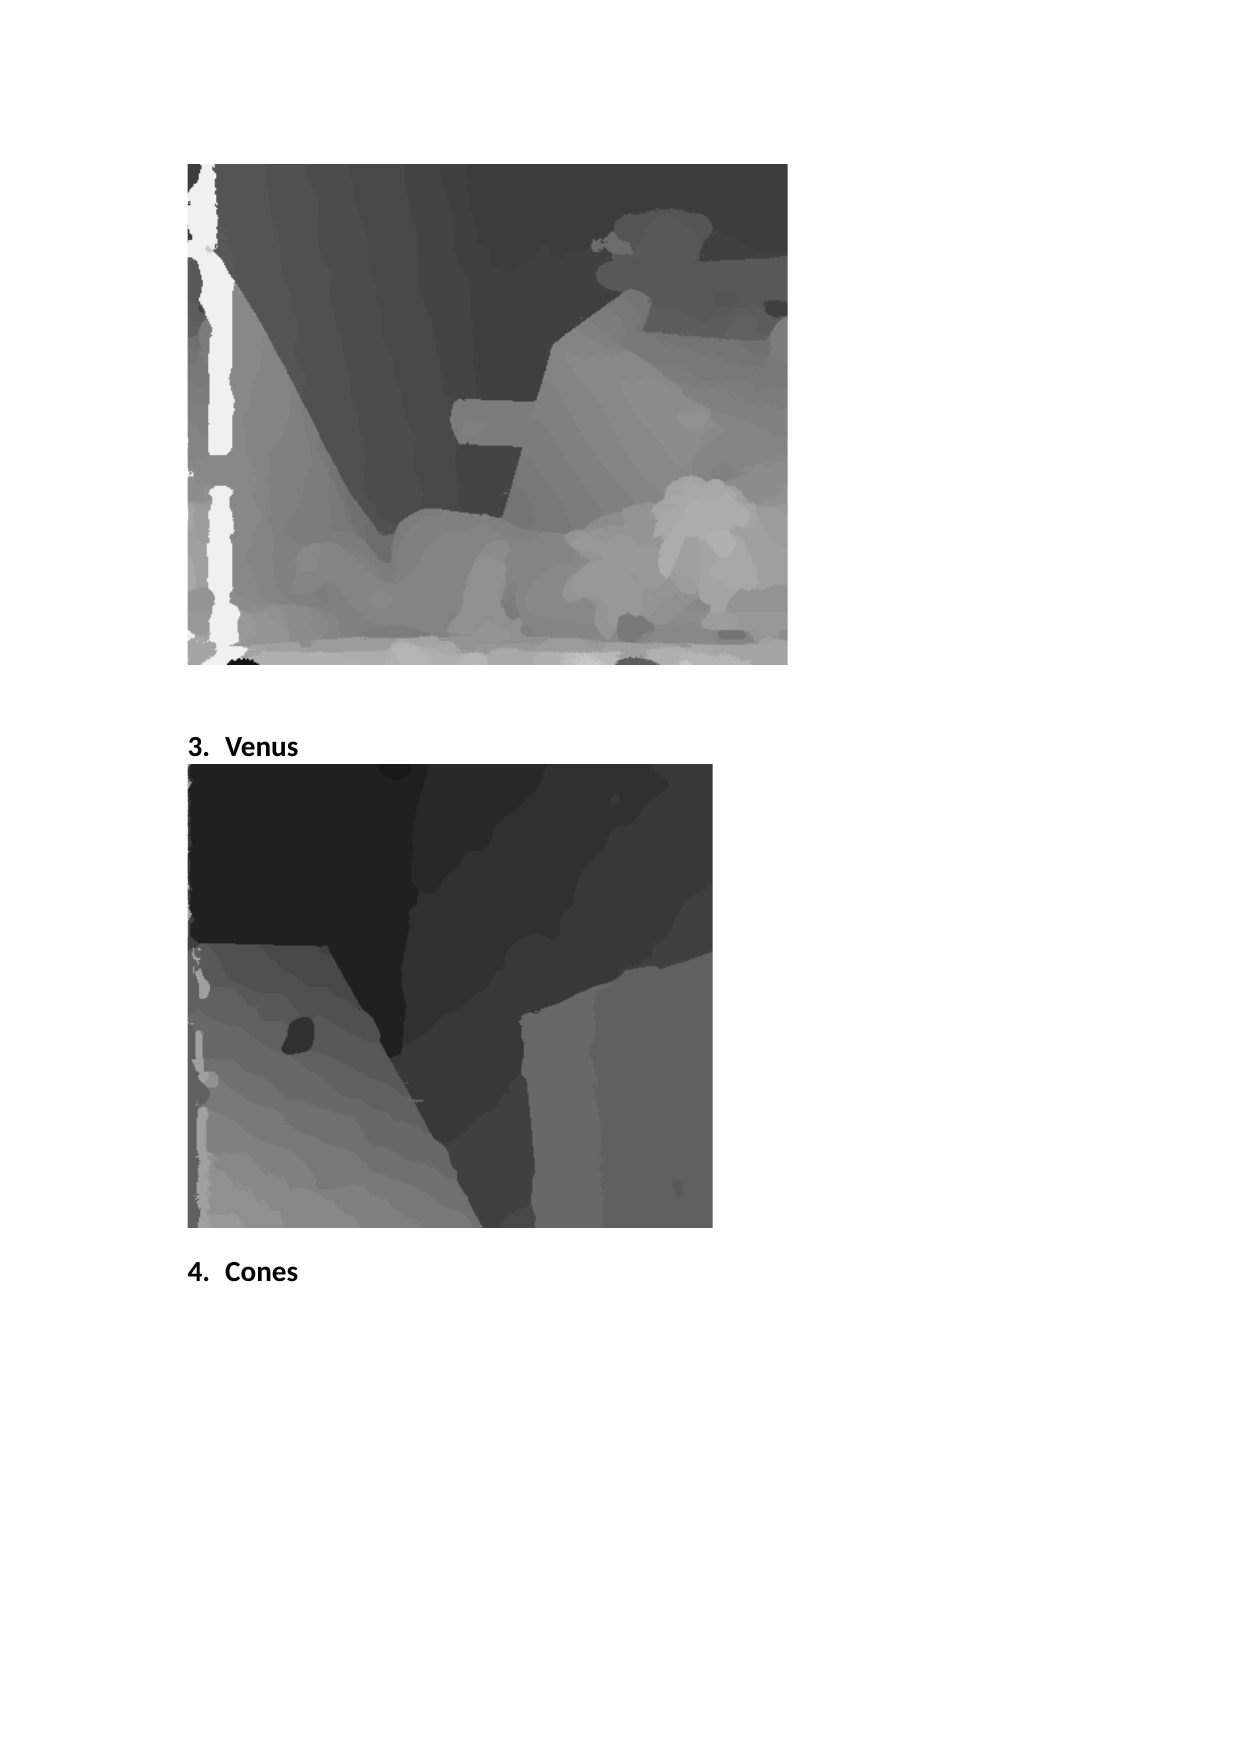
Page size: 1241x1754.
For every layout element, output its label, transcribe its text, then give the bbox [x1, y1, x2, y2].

picture [187, 764, 713, 1228]
picture [187, 164, 788, 665]
list Venus [187, 727, 1053, 764]
list Cones [187, 1252, 1053, 1289]
